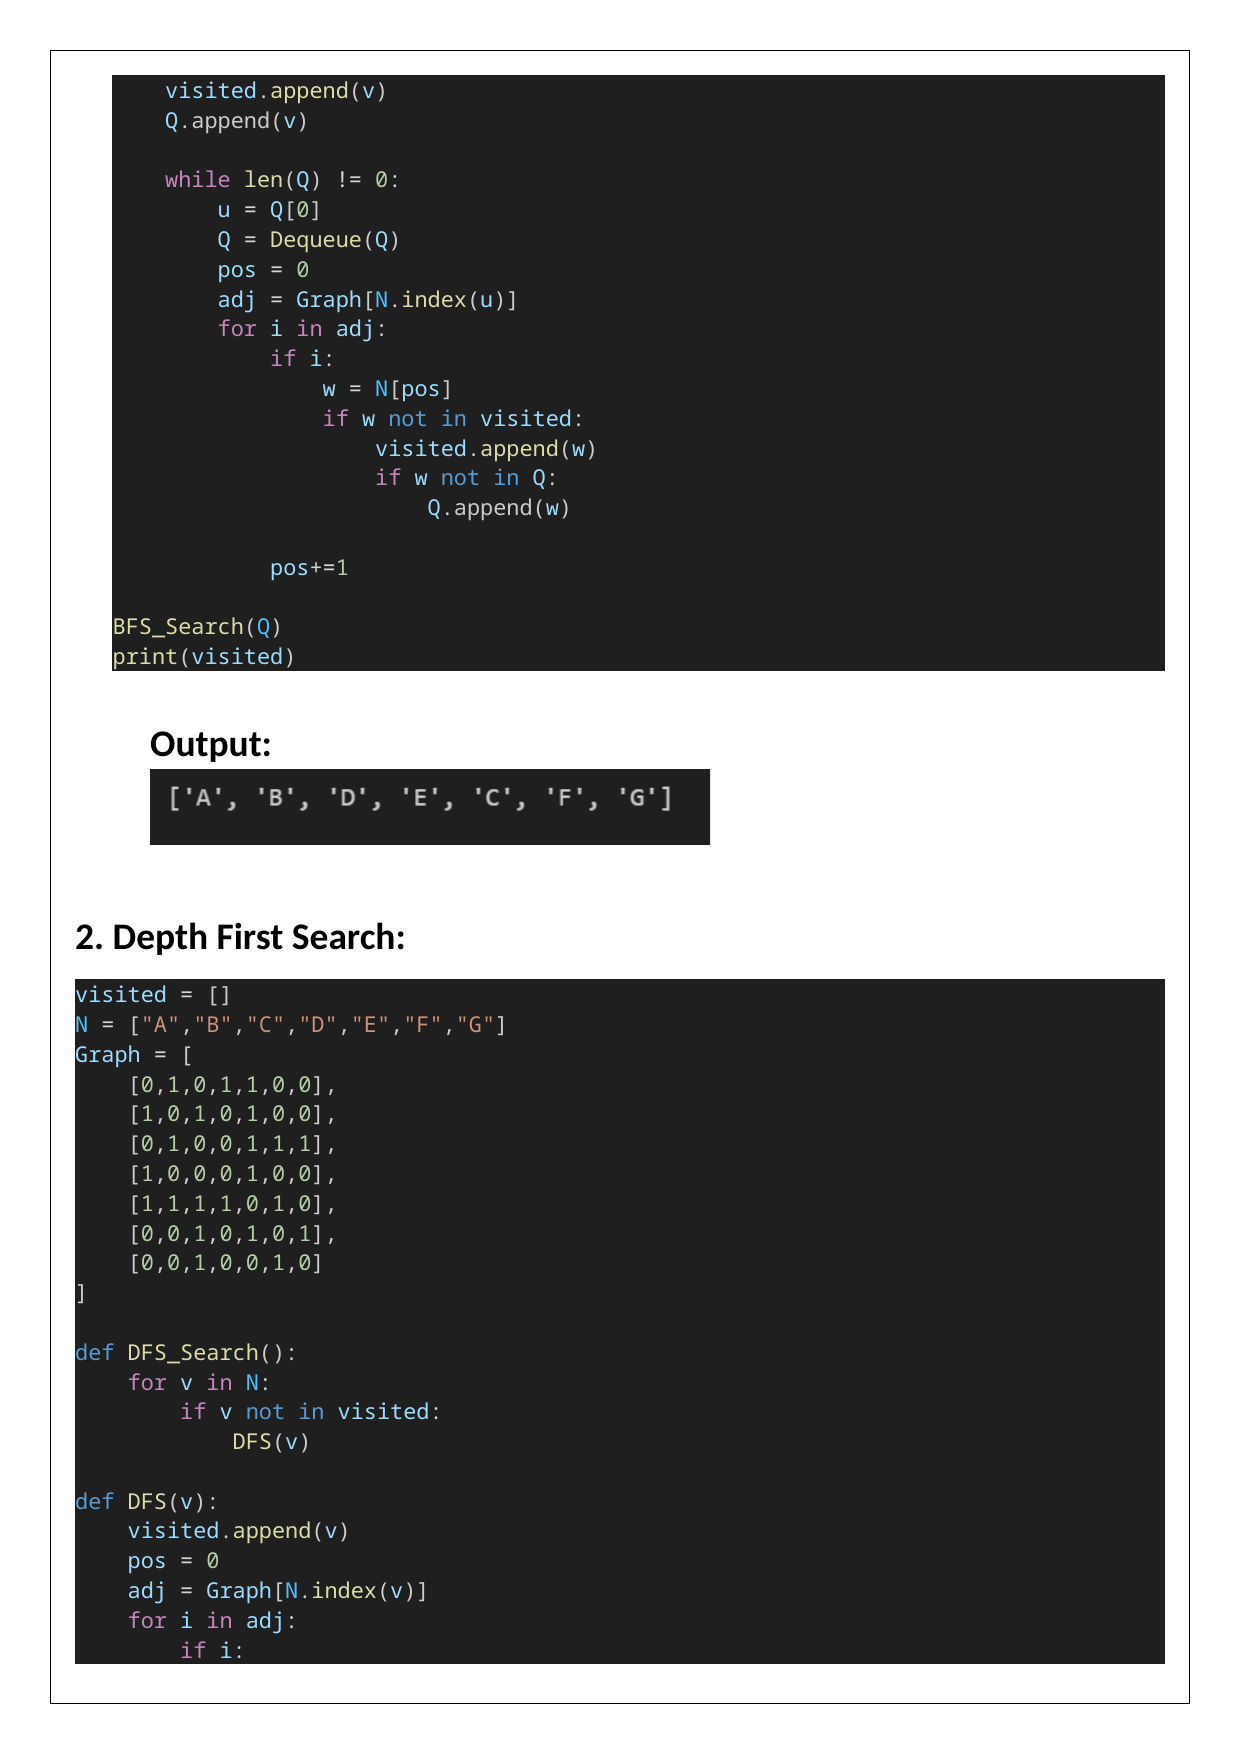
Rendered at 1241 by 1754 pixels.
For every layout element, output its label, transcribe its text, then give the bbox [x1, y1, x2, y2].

text [1,1,1,1,0,1,0], [75, 1188, 1165, 1218]
text pos = 0 [75, 1545, 1165, 1575]
text visited.append(w) [112, 432, 1165, 462]
text if i: [75, 1635, 1165, 1664]
text for i in adj: [75, 1605, 1165, 1635]
text ] [75, 1277, 1165, 1307]
text 2. Depth First Search: [75, 913, 1165, 959]
text u = Q[0] [112, 194, 1165, 224]
text Q.append(w) [112, 492, 1165, 522]
text Graph = [ [75, 1039, 1165, 1069]
text for i in adj: [112, 313, 1165, 343]
text visited = [] [75, 979, 1165, 1009]
text [1,0,0,0,1,0,0], [75, 1158, 1165, 1188]
text DFS(v) [75, 1426, 1165, 1456]
text def DFS_Search(): [75, 1337, 1165, 1367]
text if w not in Q: [112, 462, 1165, 492]
text adj = Graph[N.index(v)] [75, 1575, 1165, 1605]
text pos = 0 [112, 254, 1165, 283]
text while len(Q) != 0: [112, 164, 1165, 194]
text [0,1,0,0,1,1,1], [75, 1128, 1165, 1158]
text Q.append(v) [112, 105, 1165, 134]
text if v not in visited: [75, 1396, 1165, 1426]
text if w not in visited: [112, 403, 1165, 432]
text Q = Dequeue(Q) [112, 224, 1165, 254]
text [0,0,1,0,1,0,1], [75, 1218, 1165, 1247]
text [0,0,1,0,0,1,0] [75, 1247, 1165, 1277]
text visited.append(v) [112, 75, 1165, 105]
text print(visited) [112, 641, 1165, 671]
text pos+=1 [112, 552, 1165, 581]
text BFS_Search(Q) [112, 611, 1165, 641]
text def DFS(v): [75, 1486, 1165, 1516]
text visited.append(v) [75, 1516, 1165, 1545]
picture [150, 769, 711, 845]
text N = ["A","B","C","D","E","F","G"] [75, 1009, 1165, 1039]
text adj = Graph[N.index(u)] [112, 283, 1165, 313]
text for v in N: [75, 1367, 1165, 1396]
text w = N[pos] [112, 373, 1165, 403]
text [1,0,1,0,1,0,0], [75, 1098, 1165, 1128]
list Output: [150, 720, 1165, 766]
text [0,1,0,1,1,0,0], [75, 1069, 1165, 1098]
text if i: [112, 343, 1165, 373]
